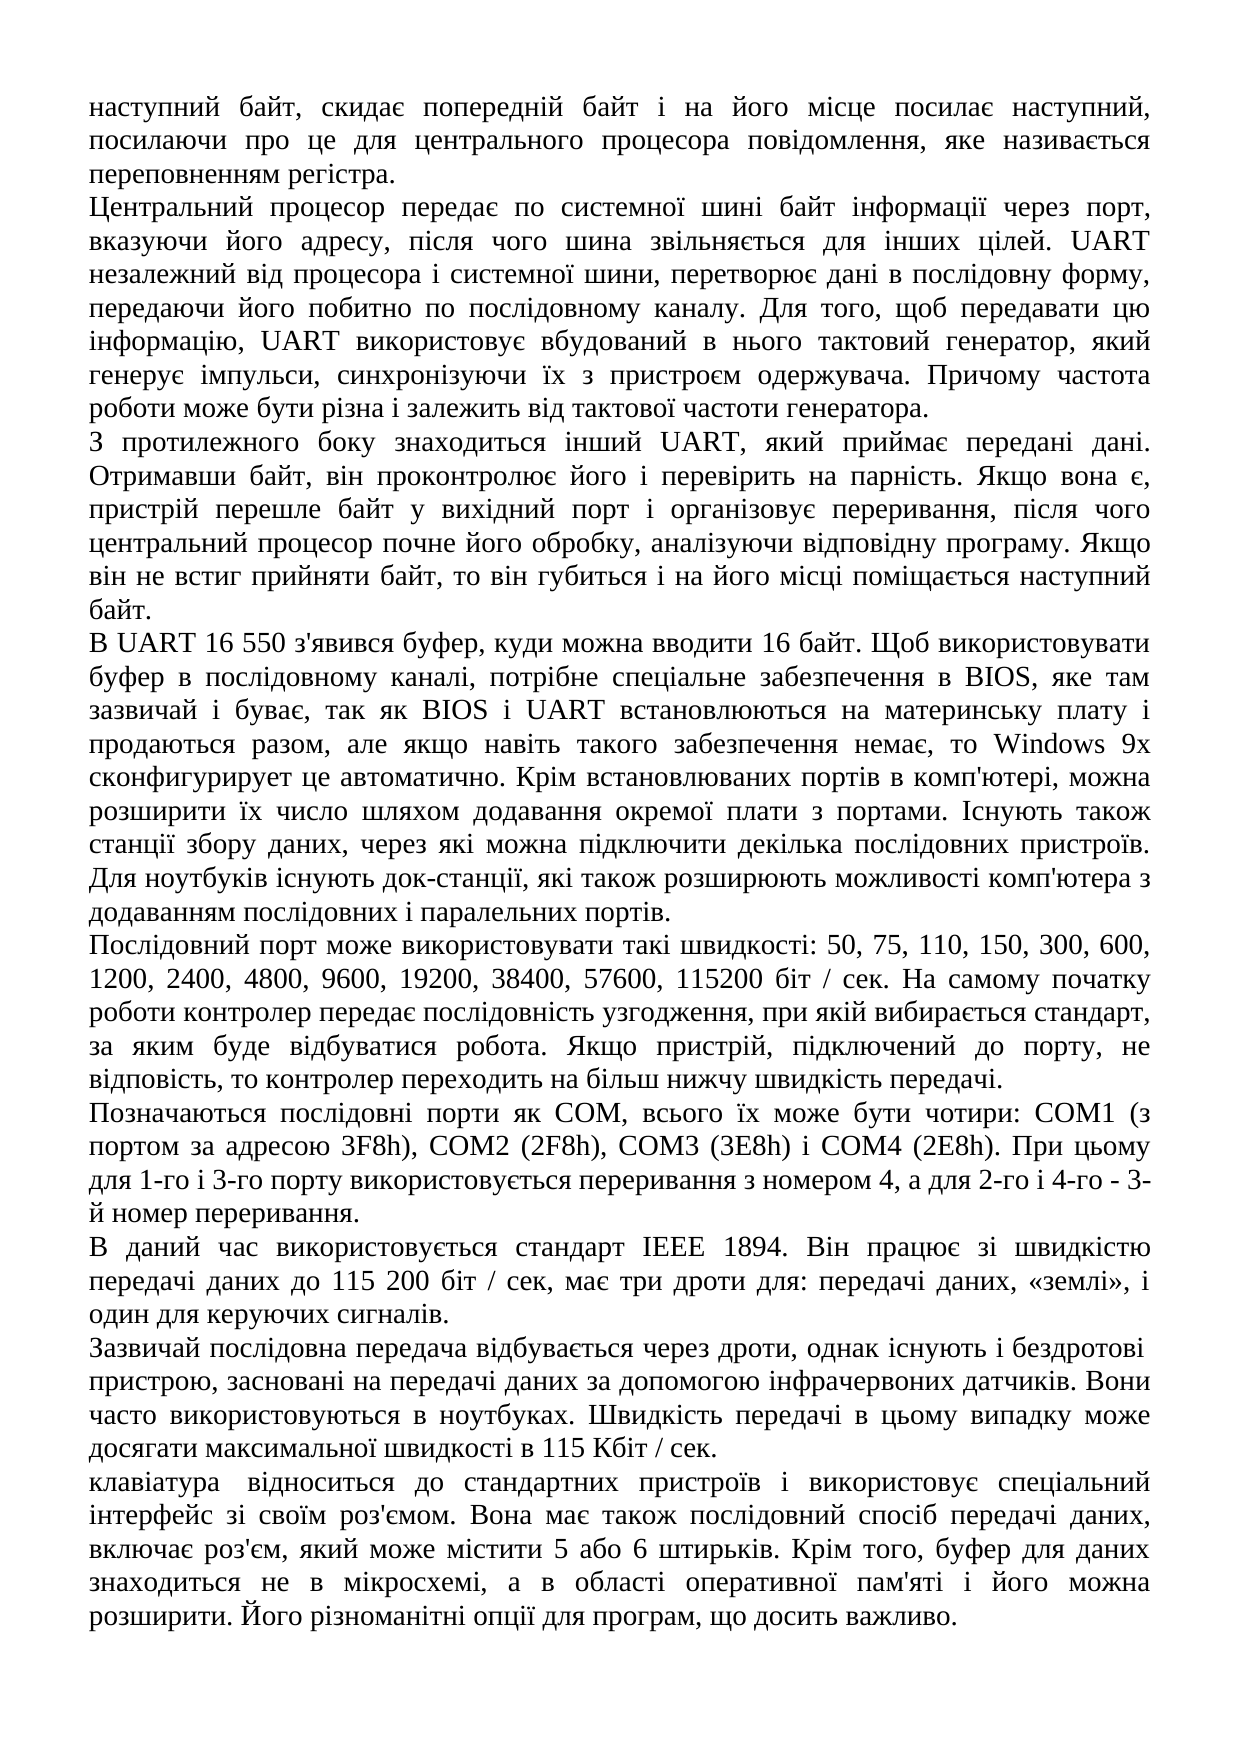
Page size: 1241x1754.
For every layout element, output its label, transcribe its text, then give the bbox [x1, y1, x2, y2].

text Зазвичай послідовна передача відбувається через дроти, однак існують і бездротові пристрою, засновані на передачі даних за допомогою інфрачервоних датчиків. Вони часто використовуються в ноутбуках. Швидкість передачі в цьому випадку може досягати максимальної швидкості в 115 Кбіт / сек. [89, 1330, 1152, 1464]
text Центральний процесор передає по системної шині байт інформації через порт, вказуючи його адресу, після чого шина звільняється для інших цілей. UART незалежний від процесора і системної шини, перетворює дані в послідовну форму, передаючи його побитно по послідовному каналу. Для того, щоб передавати цю інформацію, UART використовує вбудований в нього тактовий генератор, який генерує імпульси, синхронізуючи їх з пристроєм одержувача. Причому частота роботи може бути різна і залежить від тактової частоти генератора. [89, 189, 1152, 424]
text В даний час використовується стандарт IEEE 1894. Він працює зі швидкістю передачі даних до 115 200 біт / сек, має три дроти для: передачі даних, «землі», і один для керуючих сигналів. [89, 1229, 1152, 1330]
text З протилежного боку знаходиться інший UART, який приймає передані дані. Отримавши байт, він проконтролює його і перевірить на парність. Якщо вона є, пристрій перешле байт у вихідний порт і організовує переривання, після чого центральний процесор почне його обробку, аналізуючи відповідну програму. Якщо він не встиг прийняти байт, то він губиться і на його місці поміщається наступний байт. [89, 424, 1152, 625]
text клавіатура відноситься до стандартних пристроїв і використовує спеціальний інтерфейс зі своїм роз'ємом. Вона має також послідовний спосіб передачі даних, включає роз'єм, який може містити 5 або 6 штирьків. Крім того, буфер для даних знаходиться не в мікросхемі, а в області оперативної пам'яті і його можна розширити. Його різноманітні опції для програм, що досить важливо. [89, 1464, 1152, 1632]
text Послідовний порт може використовувати такі швидкості: 50, 75, 110, 150, 300, 600, 1200, 2400, 4800, 9600, 19200, 38400, 57600, 115200 біт / сек. На самому початку роботи контролер передає послідовність узгодження, при якій вибирається стандарт, за яким буде відбуватися робота. Якщо пристрій, підключений до порту, не відповість, то контролер переходить на більш нижчу швидкість передачі. [89, 927, 1152, 1095]
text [89, 89, 1152, 189]
text В UART 16 550 з'явився буфер, куди можна вводити 16 байт. Щоб використовувати буфер в послідовному каналі, потрібне спеціальне забезпечення в BIOS, яке там зазвичай і буває, так як BIOS і UART встановлюються на материнську плату і продаються разом, але якщо навіть такого забезпечення немає, то Windows 9х сконфигурирует це автоматично. Крім встановлюваних портів в комп'ютері, можна розширити їх число шляхом додавання окремої плати з портами. Існують також станції збору даних, через які можна підключити декілька послідовних пристроїв. Для ноутбуків існують док-станції, які також розширюють можливості комп'ютера з додаванням послідовних і паралельних портів. [89, 625, 1152, 927]
text Позначаються послідовні порти як СОМ, всього їх може бути чотири: СОМ1 (з портом за адресою 3F8h), СОМ2 (2F8h), СОМ3 (3E8h) і СОМ4 (2E8h). При цьому для 1-го і 3-го порту використовується переривання з номером 4, а для 2-го і 4-го - 3-й номер переривання. [89, 1095, 1152, 1229]
